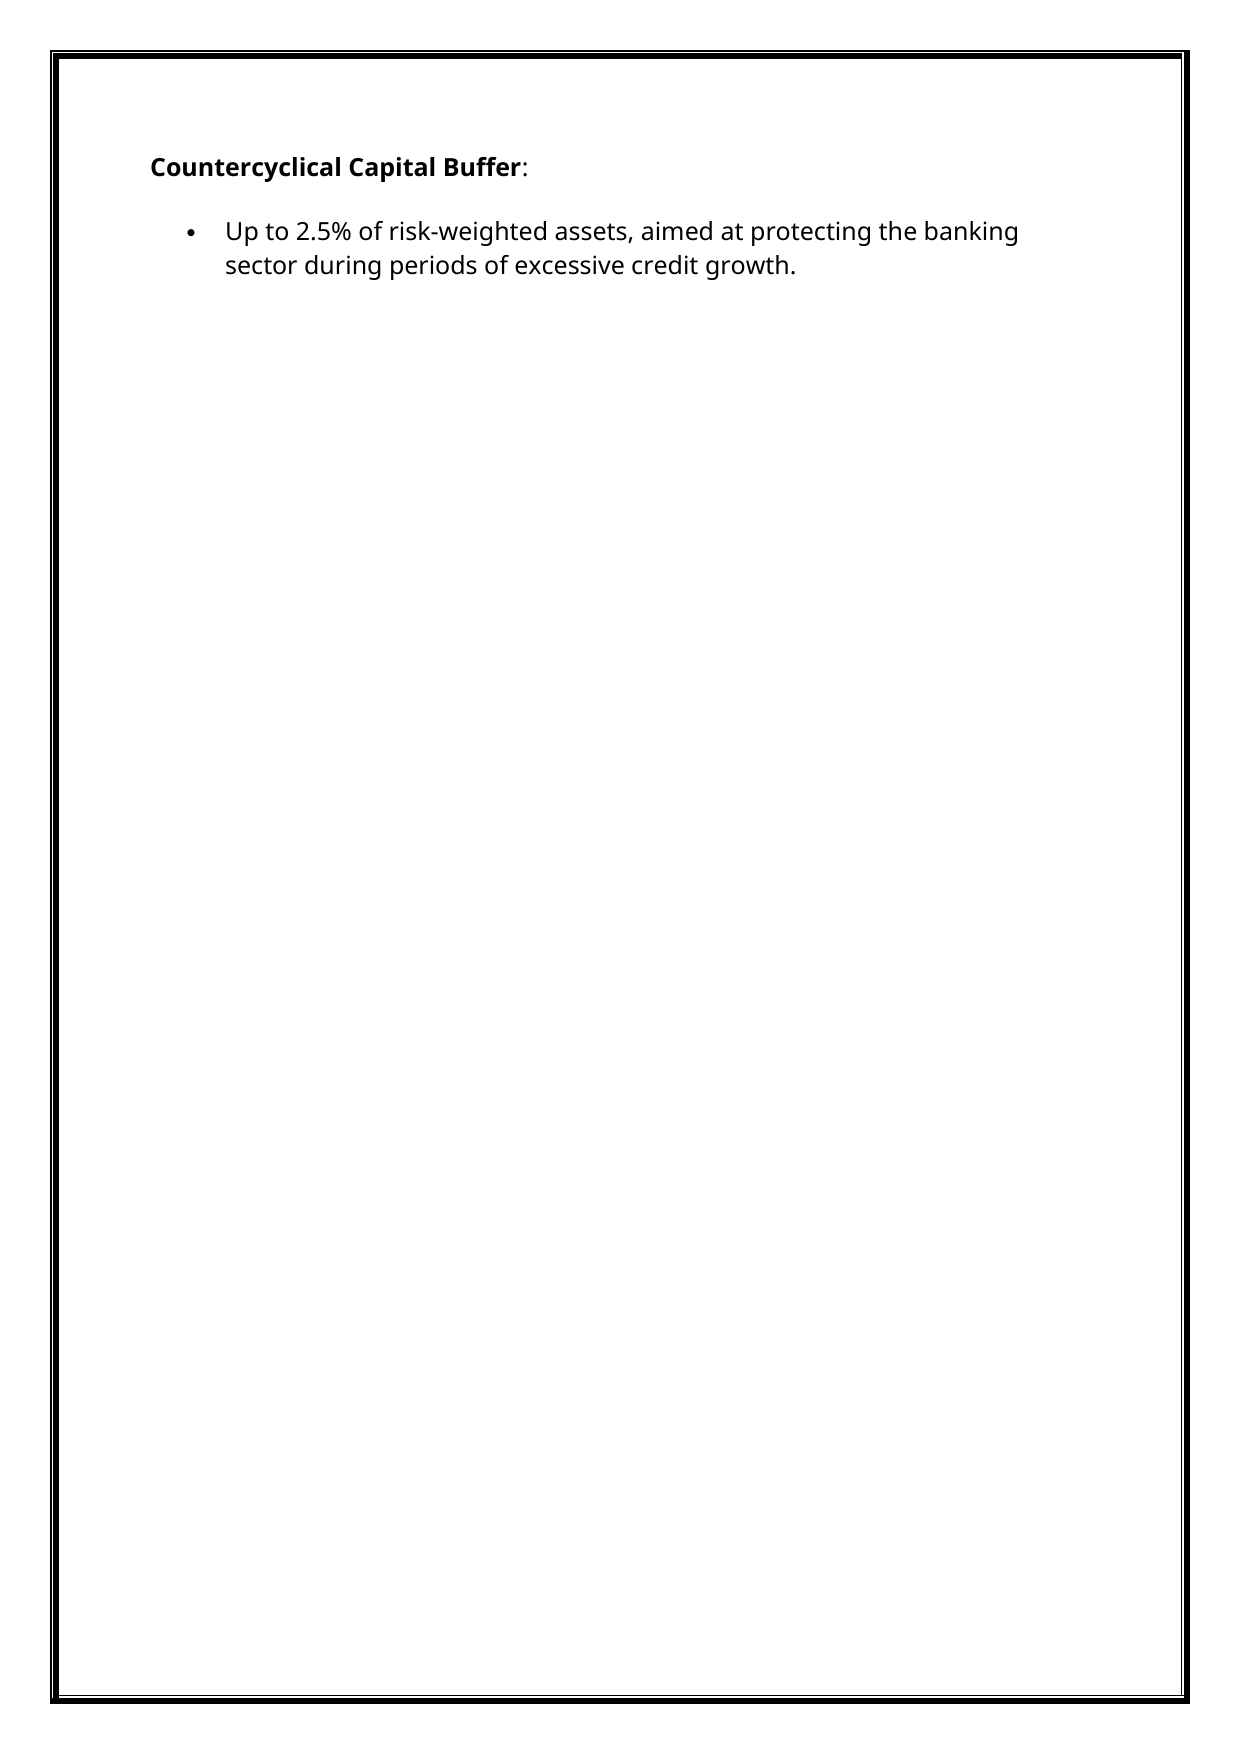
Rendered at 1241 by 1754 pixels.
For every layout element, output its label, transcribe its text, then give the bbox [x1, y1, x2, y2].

list Up to 2.5% of risk-weighted assets, aimed at protecting the banking sector during periods of excessive credit growth. [187, 213, 1090, 281]
text Countercyclical Capital Buffer: [150, 150, 1090, 184]
